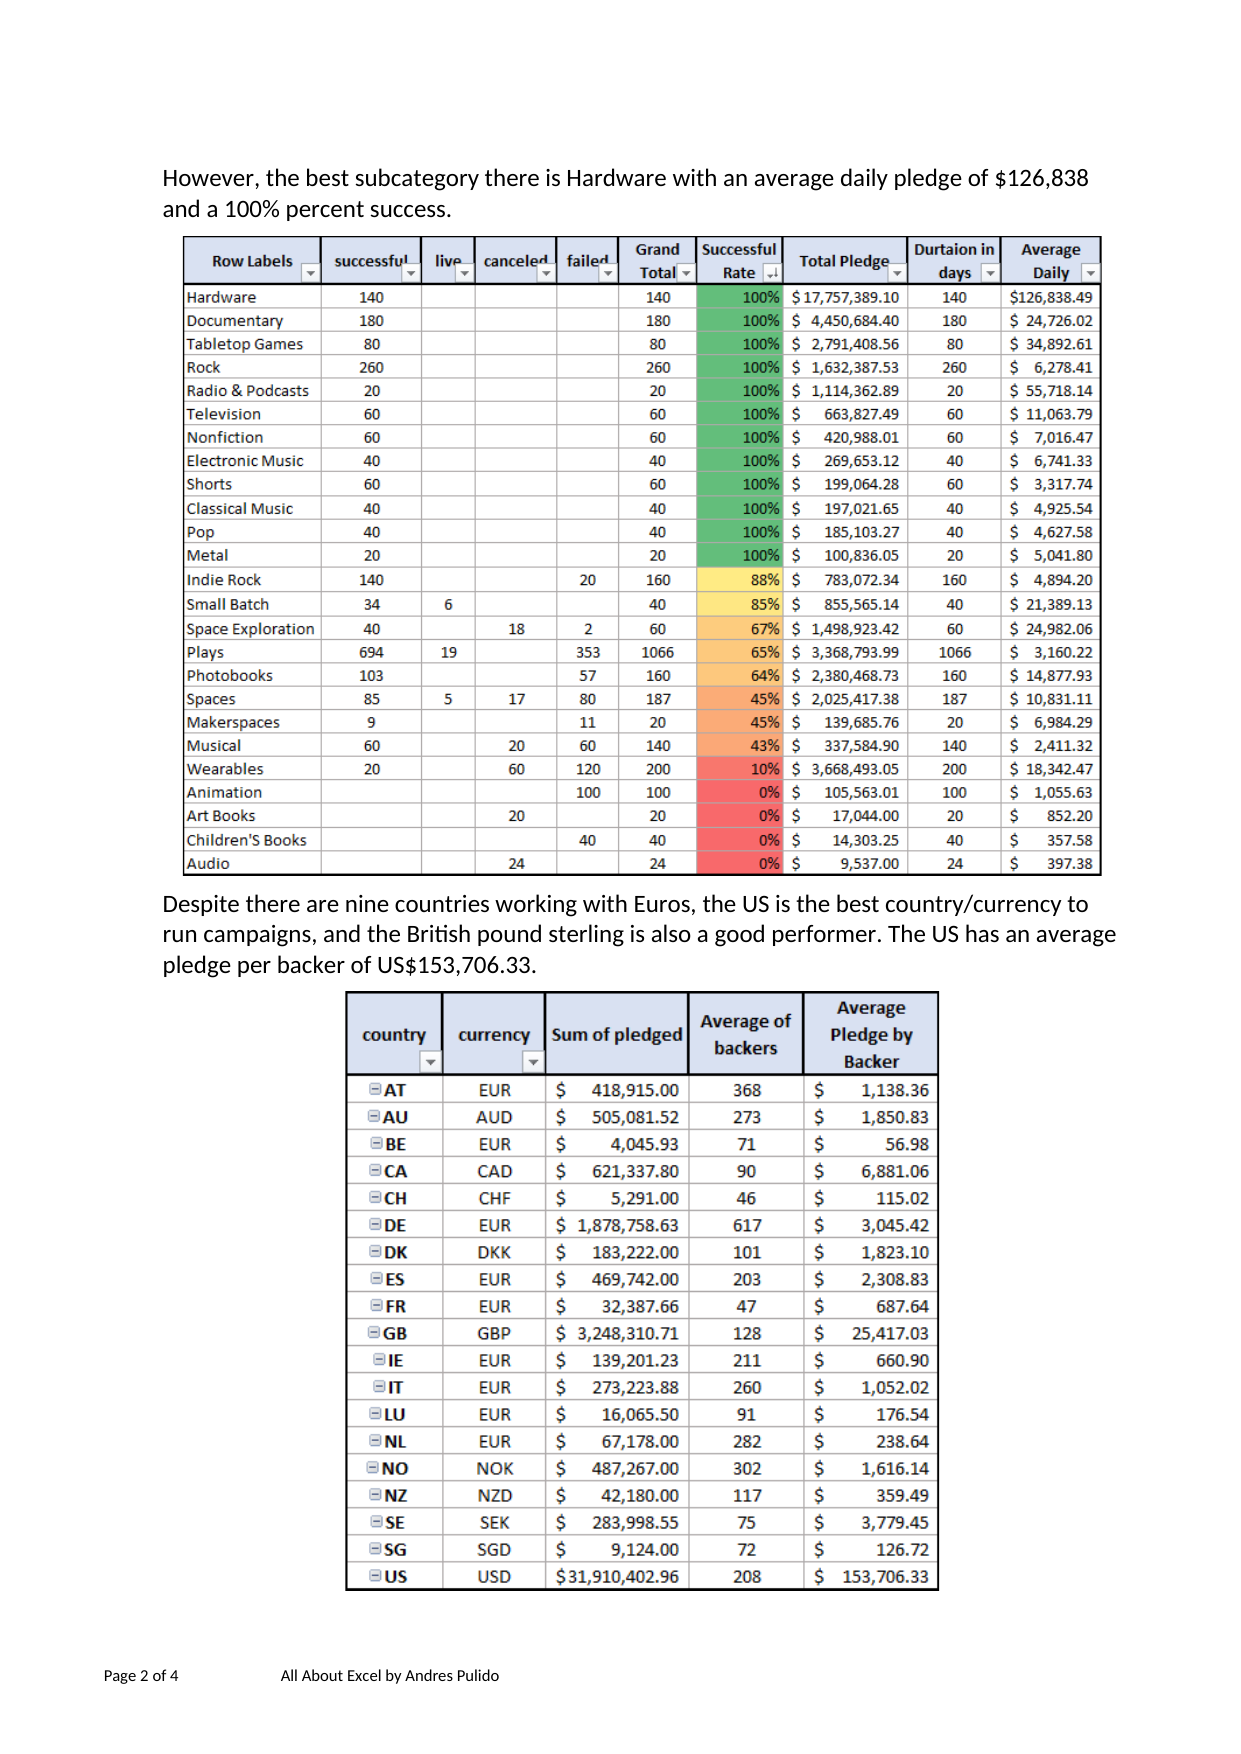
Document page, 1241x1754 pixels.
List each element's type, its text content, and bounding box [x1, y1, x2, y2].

picture [345, 991, 940, 1591]
picture [182, 236, 1102, 876]
subtitle However, the best subcategory there is Hardware with an average daily pledge of $126,838 and a 100% percent success. [162, 162, 1122, 223]
subtitle Despite there are nine countries working with Euros, the US is the best country/currency to run campaigns, and the British pound sterling is also a good performer. The US has an average pledge per backer of US$153,706.33. [162, 888, 1122, 979]
